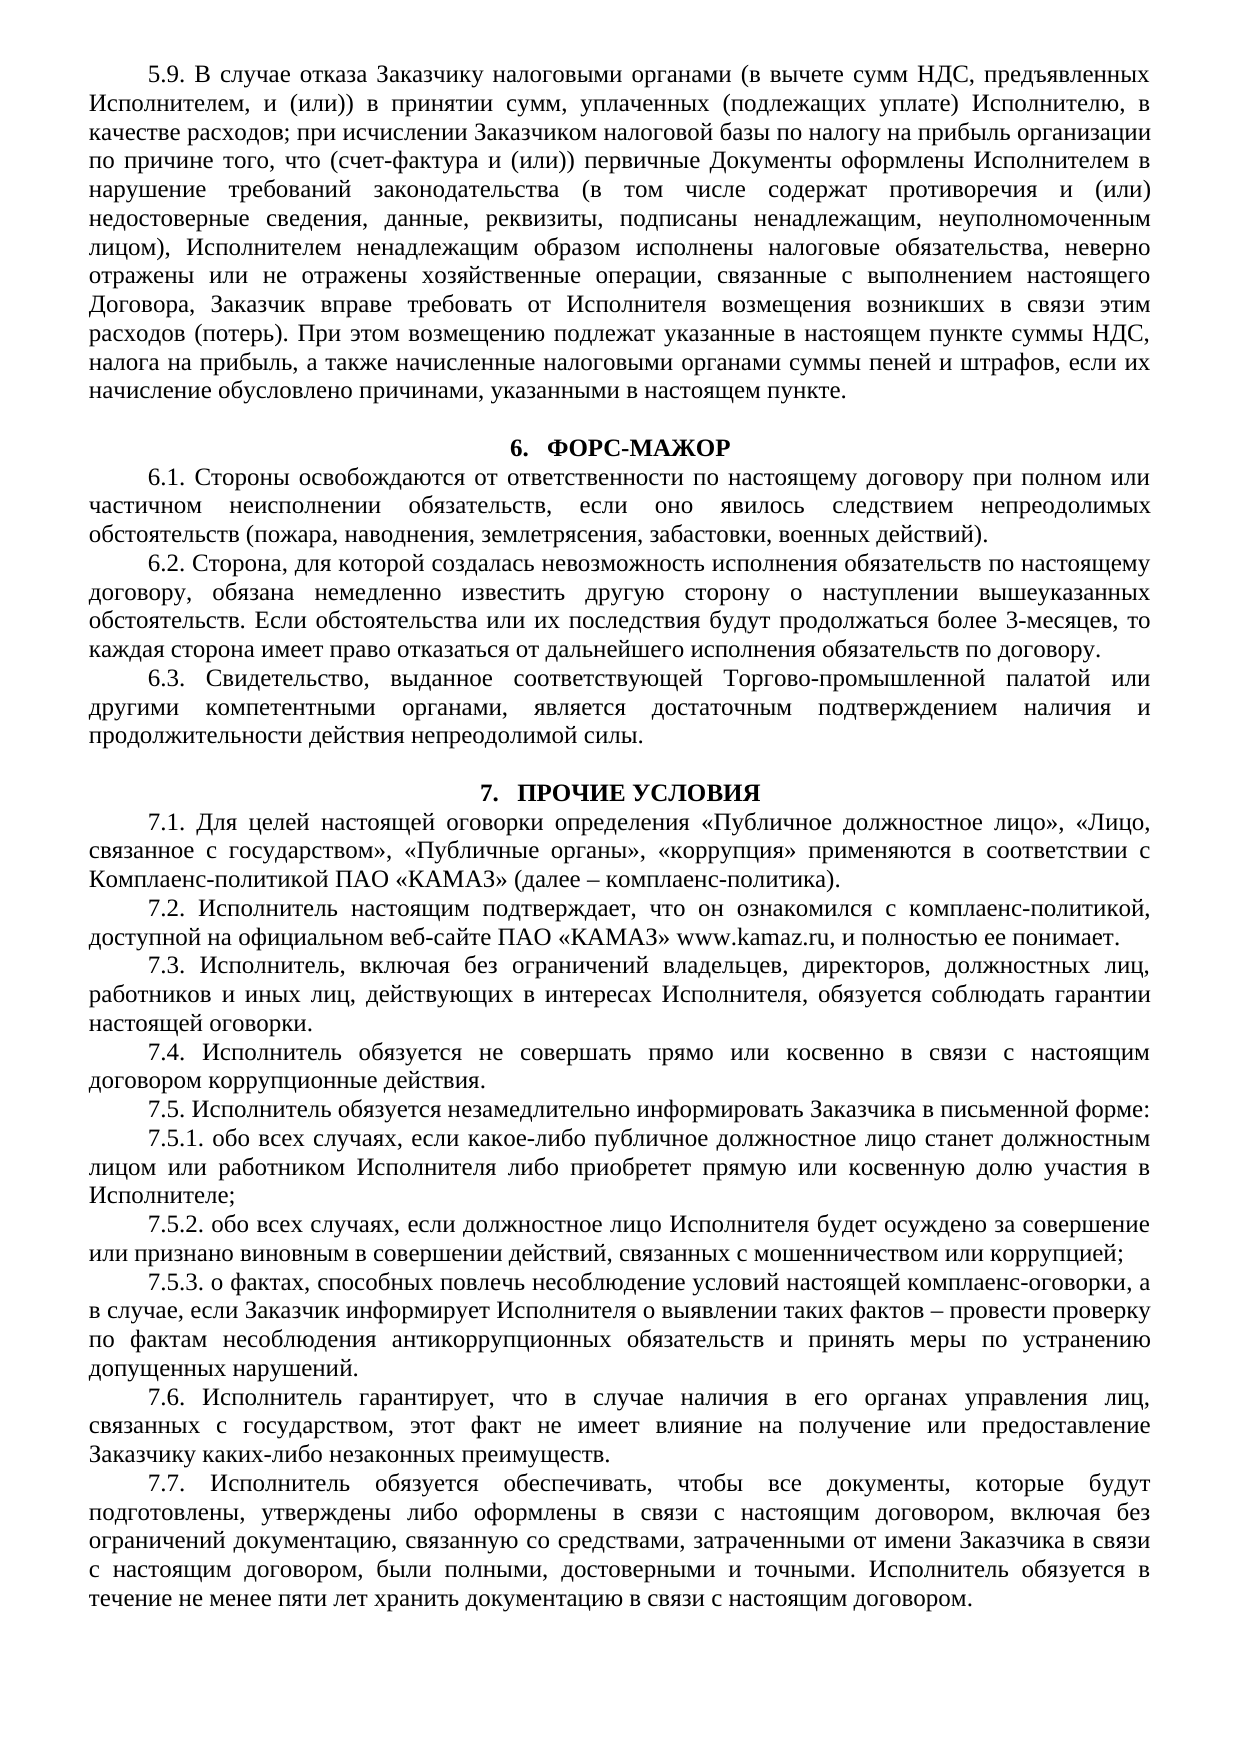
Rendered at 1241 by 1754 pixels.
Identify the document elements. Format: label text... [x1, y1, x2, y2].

text 7.1. Для целей настоящей оговорки определения «Публичное должностное лицо», «Лицо, связанное с государством», «Публичные органы», «коррупция» применяются в соответствии с Комплаенс-политикой ПАО «КАМАЗ» (далее – комплаенс-политика). [89, 807, 1152, 893]
text 7.7. Исполнитель обязуется обеспечивать, чтобы все документы, которые будут подготовлены, утверждены либо оформлены в связи с настоящим договором, включая без ограничений документацию, связанную со средствами, затраченными от имени Заказчика в связи с настоящим договором, были полными, достоверными и точными. Исполнитель обязуется в течение не менее пяти лет хранить документацию в связи с настоящим договором. [89, 1468, 1152, 1612]
text 7.5.3. о фактах, способных повлечь несоблюдение условий настоящей комплаенс-оговорки, а в случае, если Заказчик информирует Исполнителя о выявлении таких фактов – провести проверку по фактам несоблюдения антикоррупционных обязательств и принять меры по устранению допущенных нарушений. [89, 1267, 1152, 1382]
text 6.3. Свидетельство, выданное соответствующей Торгово-промышленной палатой или другими компетентными органами, является достаточным подтверждением наличия и продолжительности действия непреодолимой силы. [89, 663, 1152, 749]
text 7.2. Исполнитель настоящим подтверждает, что он ознакомился с комплаенс-политикой, доступной на официальном веб-сайте ПАО «КАМАЗ» www.kamaz.ru, и полностью ее понимает. [89, 893, 1152, 950]
list ФОРС-МАЖОР [89, 433, 1152, 462]
text 7.5.1. обо всех случаях, если какое-либо публичное должностное лицо станет должностным лицом или работником Исполнителя либо приобретет прямую или косвенную долю участия в Исполнителе; [89, 1123, 1152, 1209]
list ПРОЧИЕ УСЛОВИЯ [89, 778, 1152, 807]
text 7.5.2. обо всех случаях, если должностное лицо Исполнителя будет осуждено за совершение или признано виновным в совершении действий, связанных с мошенничеством или коррупцией; [89, 1209, 1152, 1267]
text 6.1. Стороны освобождаются от ответственности по настоящему договору при полном или частичном неисполнении обязательств, если оно явилось следствием непреодолимых обстоятельств (пожара, наводнения, землетрясения, забастовки, военных действий). [89, 462, 1152, 548]
text 7.3. Исполнитель, включая без ограничений владельцев, директоров, должностных лиц, работников и иных лиц, действующих в интересах Исполнителя, обязуется соблюдать гарантии настоящей оговорки. [89, 950, 1152, 1037]
text 7.6. Исполнитель гарантирует, что в случае наличия в его органах управления лиц, связанных с государством, этот факт не имеет влияние на получение или предоставление Заказчику каких-либо незаконных преимуществ. [89, 1382, 1152, 1468]
text 7.4. Исполнитель обязуется не совершать прямо или косвенно в связи с настоящим договором коррупционные действия. [89, 1037, 1152, 1094]
text 6.2. Сторона, для которой создалась невозможность исполнения обязательств по настоящему договору, обязана немедленно известить другую сторону о наступлении вышеуказанных обстоятельств. Если обстоятельства или их последствия будут продолжаться более 3-месяцев, то каждая сторона имеет право отказаться от дальнейшего исполнения обязательств по договору. [89, 548, 1152, 663]
text 7.5. Исполнитель обязуется незамедлительно информировать Заказчика в письменной форме: [89, 1094, 1152, 1123]
text 5.9. В случае отказа Заказчику налоговыми органами (в вычете сумм НДС, предъявленных Исполнителем, и (или)) в принятии сумм, уплаченных (подлежащих уплате) Исполнителю, в качестве расходов; при исчислении Заказчиком налоговой базы по налогу на прибыль организации по причине того, что (счет-фактура и (или)) первичные Документы оформлены Исполнителем в нарушение требований законодательства (в том числе содержат противоречия и (или) недостоверные сведения, данные, реквизиты, подписаны ненадлежащим, неуполномоченным лицом), Исполнителем ненадлежащим образом исполнены налоговые обязательства, неверно отражены или не отражены хозяйственные операции, связанные с выполнением настоящего Договора, Заказчик вправе требовать от Исполнителя возмещения возникших в связи этим расходов (потерь). При этом возмещению подлежат указанные в настоящем пункте суммы НДС, налога на прибыль, а также начисленные налоговыми органами суммы пеней и штрафов, если их начисление обусловлено причинами, указанными в настоящем пункте. [89, 59, 1152, 404]
